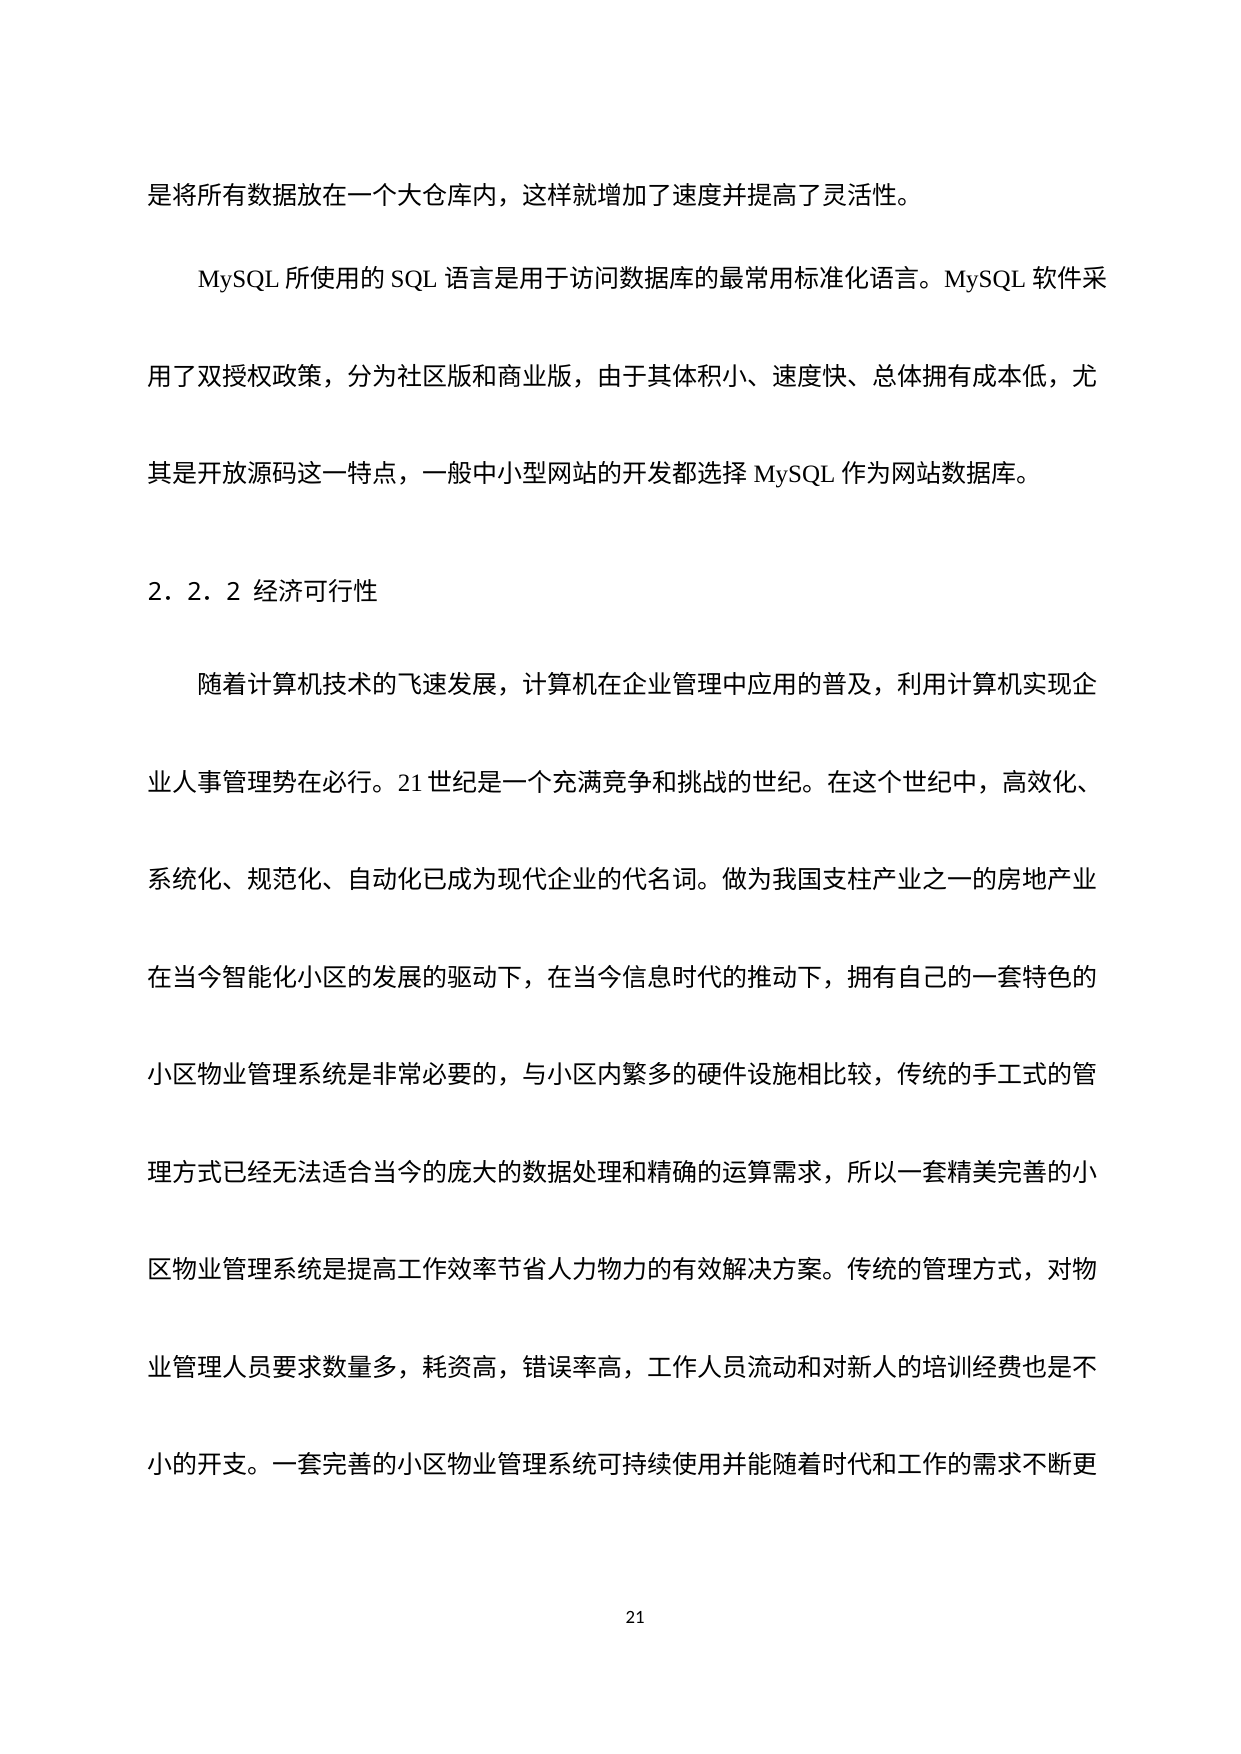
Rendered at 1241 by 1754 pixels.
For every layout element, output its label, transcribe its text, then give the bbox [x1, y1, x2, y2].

subtitle 2．2．2 经济可行性 [148, 571, 1122, 607]
text MySQL所使用的 SQL 语言是用于访问数据库的最常用标准化语言。MySQL 软件采用了双授权政策，分为社区版和商业版，由于其体积小、速度快、总体拥有成本低，尤其是开放源码这一特点，一般中小型网站的开发都选择 MySQL 作为网站数据库。 [148, 244, 1122, 504]
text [148, 650, 1122, 1495]
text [148, 161, 1122, 226]
